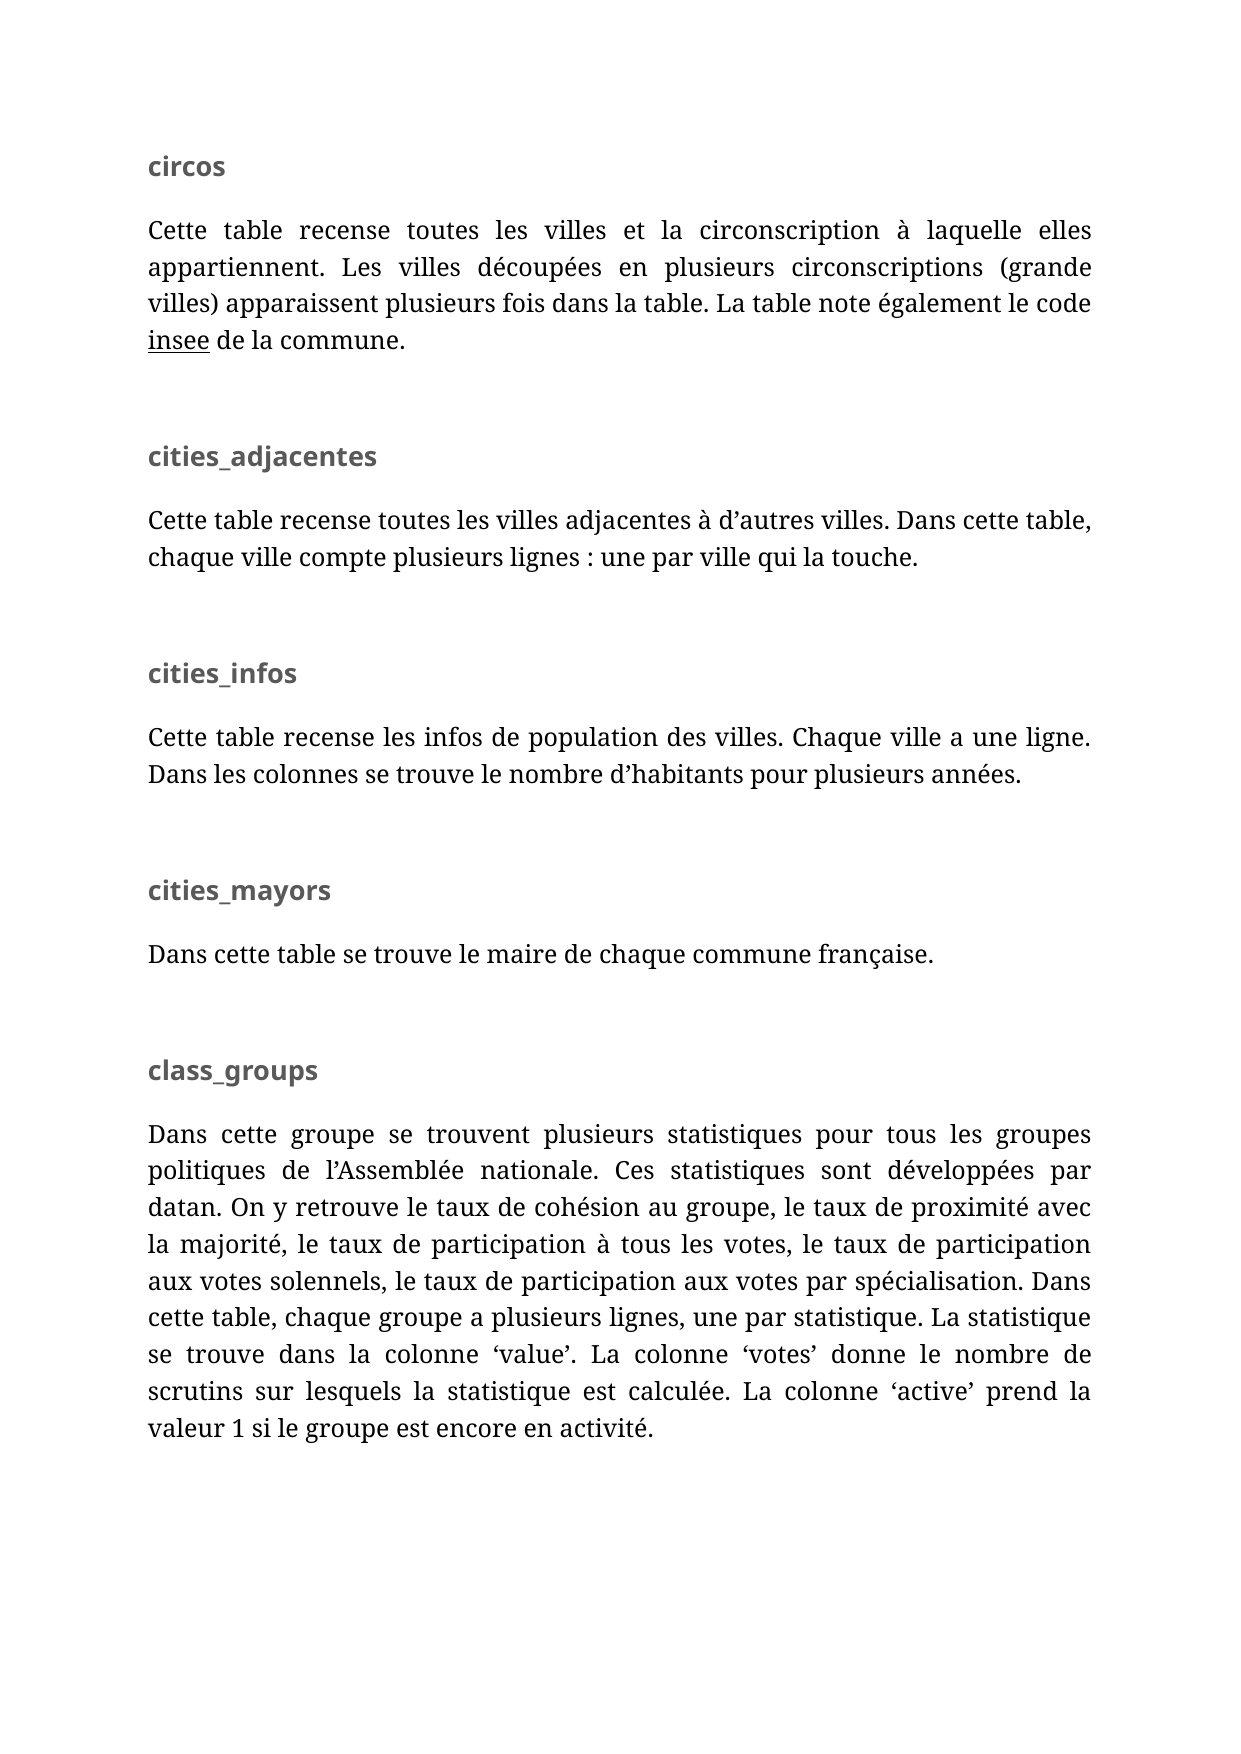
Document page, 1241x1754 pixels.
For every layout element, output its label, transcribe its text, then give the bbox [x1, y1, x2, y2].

subtitle cities_mayors [148, 871, 1093, 908]
text Cette table recense toutes les villes et la circonscription à laquelle elles appartiennent. Les villes découpées en plusieurs circonscriptions (grande villes) apparaissent plusieurs fois dans la table. La table note également le code insee de la commune. [148, 212, 1093, 357]
text Dans cette table se trouve le maire de chaque commune française. [148, 936, 1093, 970]
subtitle circos [148, 148, 1093, 184]
subtitle class_groups [148, 1051, 1093, 1088]
subtitle cities_infos [148, 655, 1093, 692]
text Dans cette groupe se trouvent plusieurs statistiques pour tous les groupes politiques de l’Assemblée nationale. Ces statistiques sont développées par datan. On y retrouve le taux de cohésion au groupe, le taux de proximité avec la majorité, le taux de participation à tous les votes, le taux de participation aux votes solennels, le taux de participation aux votes par spécialisation. Dans cette table, chaque groupe a plusieurs lignes, une par statistique. La statistique se trouve dans la colonne ‘value’. La colonne ‘votes’ donne le nombre de scrutins sur lesquels la statistique est calculée. La colonne ‘active’ prend la valeur 1 si le groupe est encore en activité. [148, 1116, 1093, 1444]
subtitle cities_adjacentes [148, 438, 1093, 475]
text Cette table recense toutes les villes adjacentes à d’autres villes. Dans cette table, chaque ville compte plusieurs lignes : une par ville qui la touche. [148, 503, 1093, 573]
text Cette table recense les infos de population des villes. Chaque ville a une ligne. Dans les colonnes se trouve le nombre d’habitants pour plusieurs années. [148, 719, 1093, 790]
